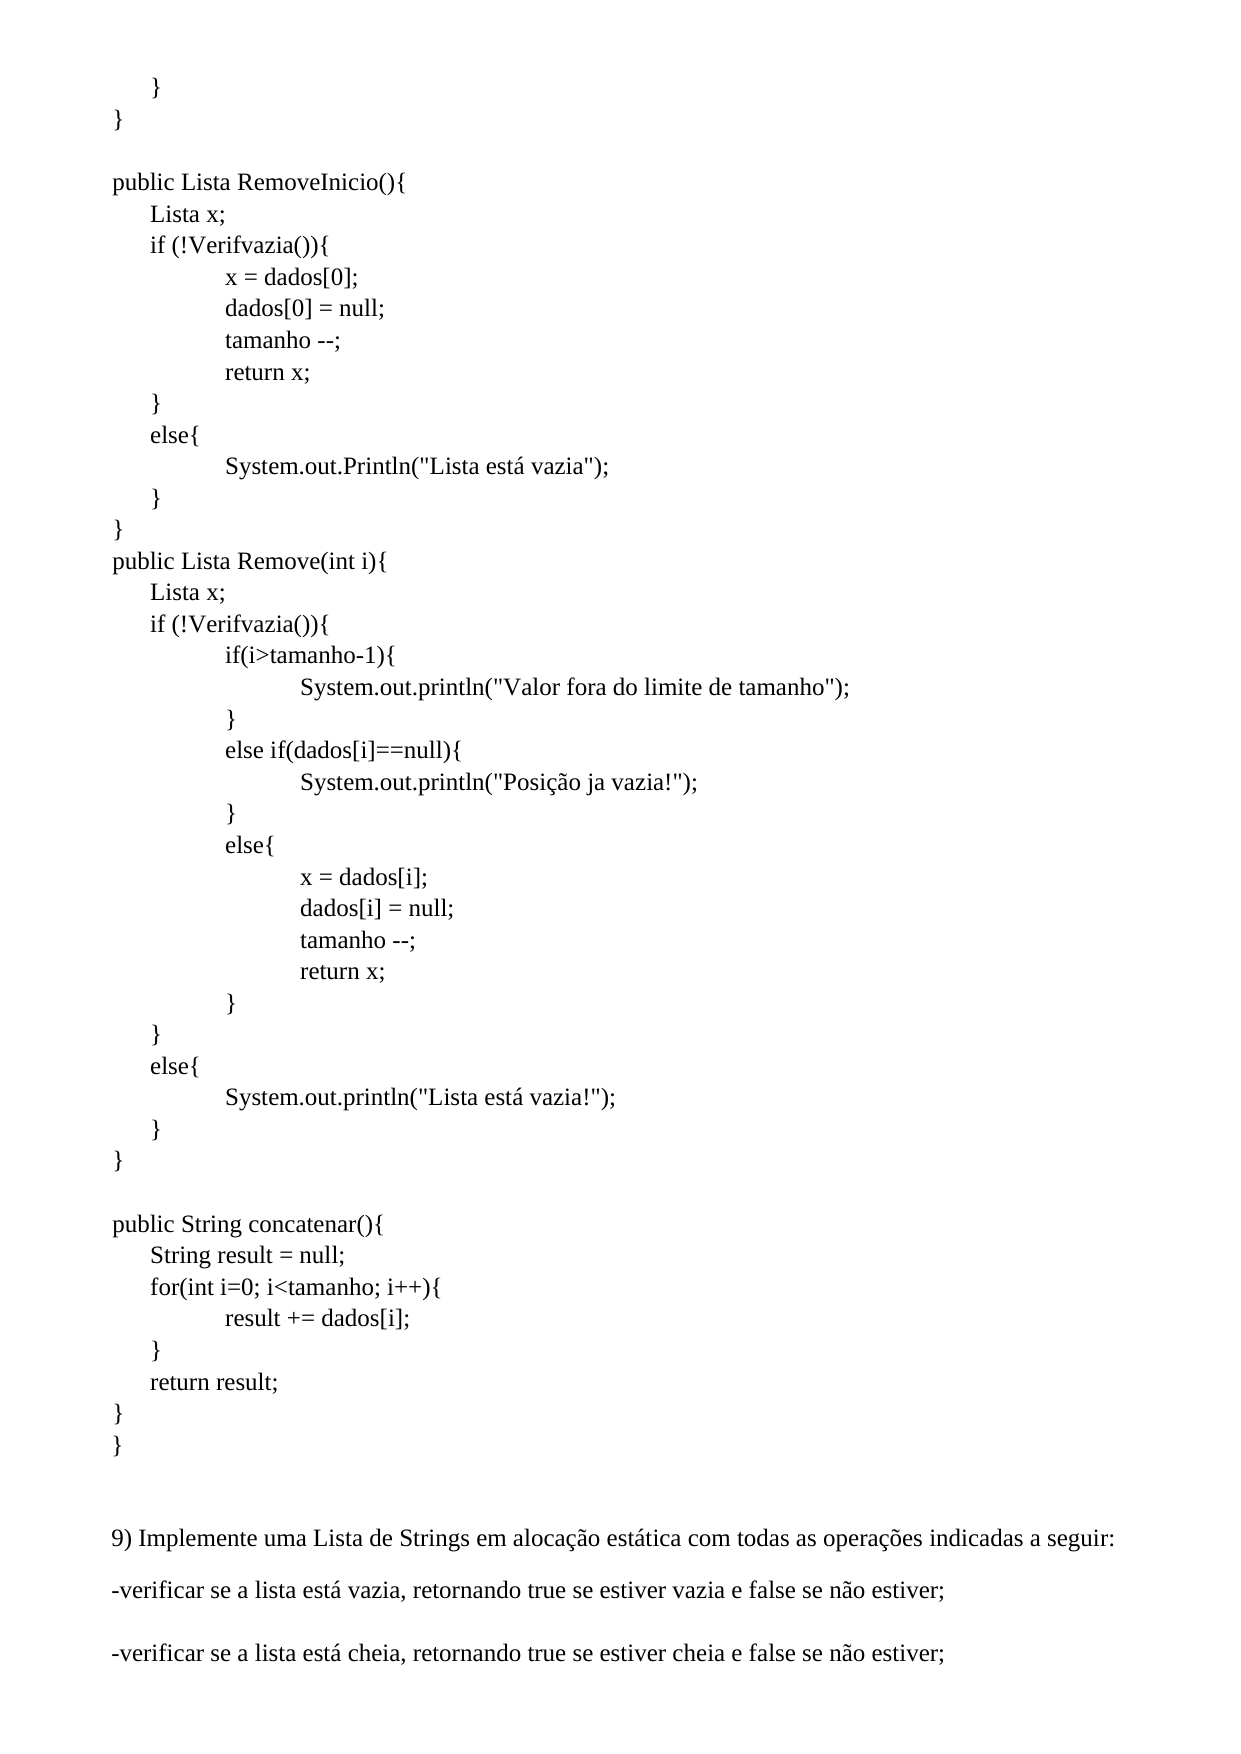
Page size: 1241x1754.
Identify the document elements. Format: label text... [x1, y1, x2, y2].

text } [111, 1114, 1165, 1143]
text } [111, 104, 1165, 133]
text } [111, 483, 1165, 512]
text Lista x; [111, 199, 1165, 227]
text } [111, 388, 1165, 417]
text tamanho --; [111, 925, 1165, 953]
text 9) Implemente uma Lista de Strings em alocação estática com todas as operações indicadas a seguir: [111, 1523, 1165, 1552]
text } [111, 72, 1165, 101]
text System.out.println("Posição ja vazia!"); [111, 767, 1165, 796]
text for(int i=0; i<tamanho; i++){ [111, 1272, 1165, 1301]
text return x; [111, 956, 1165, 985]
text Lista x; [111, 577, 1165, 606]
text tamanho --; [111, 325, 1165, 354]
text String result = null; [111, 1240, 1165, 1269]
text } [111, 1146, 1165, 1174]
text else{ [111, 1051, 1165, 1080]
text } [111, 1430, 1165, 1458]
text else{ [111, 830, 1165, 859]
text } [111, 798, 1165, 827]
text result += dados[i]; [111, 1303, 1165, 1332]
text if (!Verifvazia()){ [111, 230, 1165, 259]
text } [111, 988, 1165, 1017]
text System.out.Println("Lista está vazia"); [111, 451, 1165, 480]
text dados[i] = null; [111, 893, 1165, 922]
text -verificar se a lista está cheia, retornando true se estiver cheia e false se não estiver; [111, 1638, 1165, 1667]
text -verificar se a lista está vazia, retornando true se estiver vazia e false se não estiver; [111, 1576, 1165, 1604]
text x = dados[i]; [111, 862, 1165, 890]
text if(i>tamanho-1){ [111, 641, 1165, 669]
text x = dados[0]; [111, 262, 1165, 291]
text } [111, 514, 1165, 543]
text if (!Verifvazia()){ [111, 609, 1165, 638]
text System.out.println("Valor fora do limite de tamanho"); [111, 672, 1165, 701]
text public String concatenar(){ [111, 1209, 1165, 1237]
text else if(dados[i]==null){ [111, 735, 1165, 764]
text } [111, 1335, 1165, 1364]
text return x; [111, 357, 1165, 385]
text return result; [111, 1367, 1165, 1395]
text else{ [111, 420, 1165, 448]
text public Lista Remove(int i){ [111, 546, 1165, 575]
text public Lista RemoveInicio(){ [111, 167, 1165, 196]
text } [111, 1019, 1165, 1048]
text System.out.println("Lista está vazia!"); [111, 1082, 1165, 1111]
text dados[0] = null; [111, 293, 1165, 322]
text } [111, 704, 1165, 732]
text } [111, 1398, 1165, 1427]
